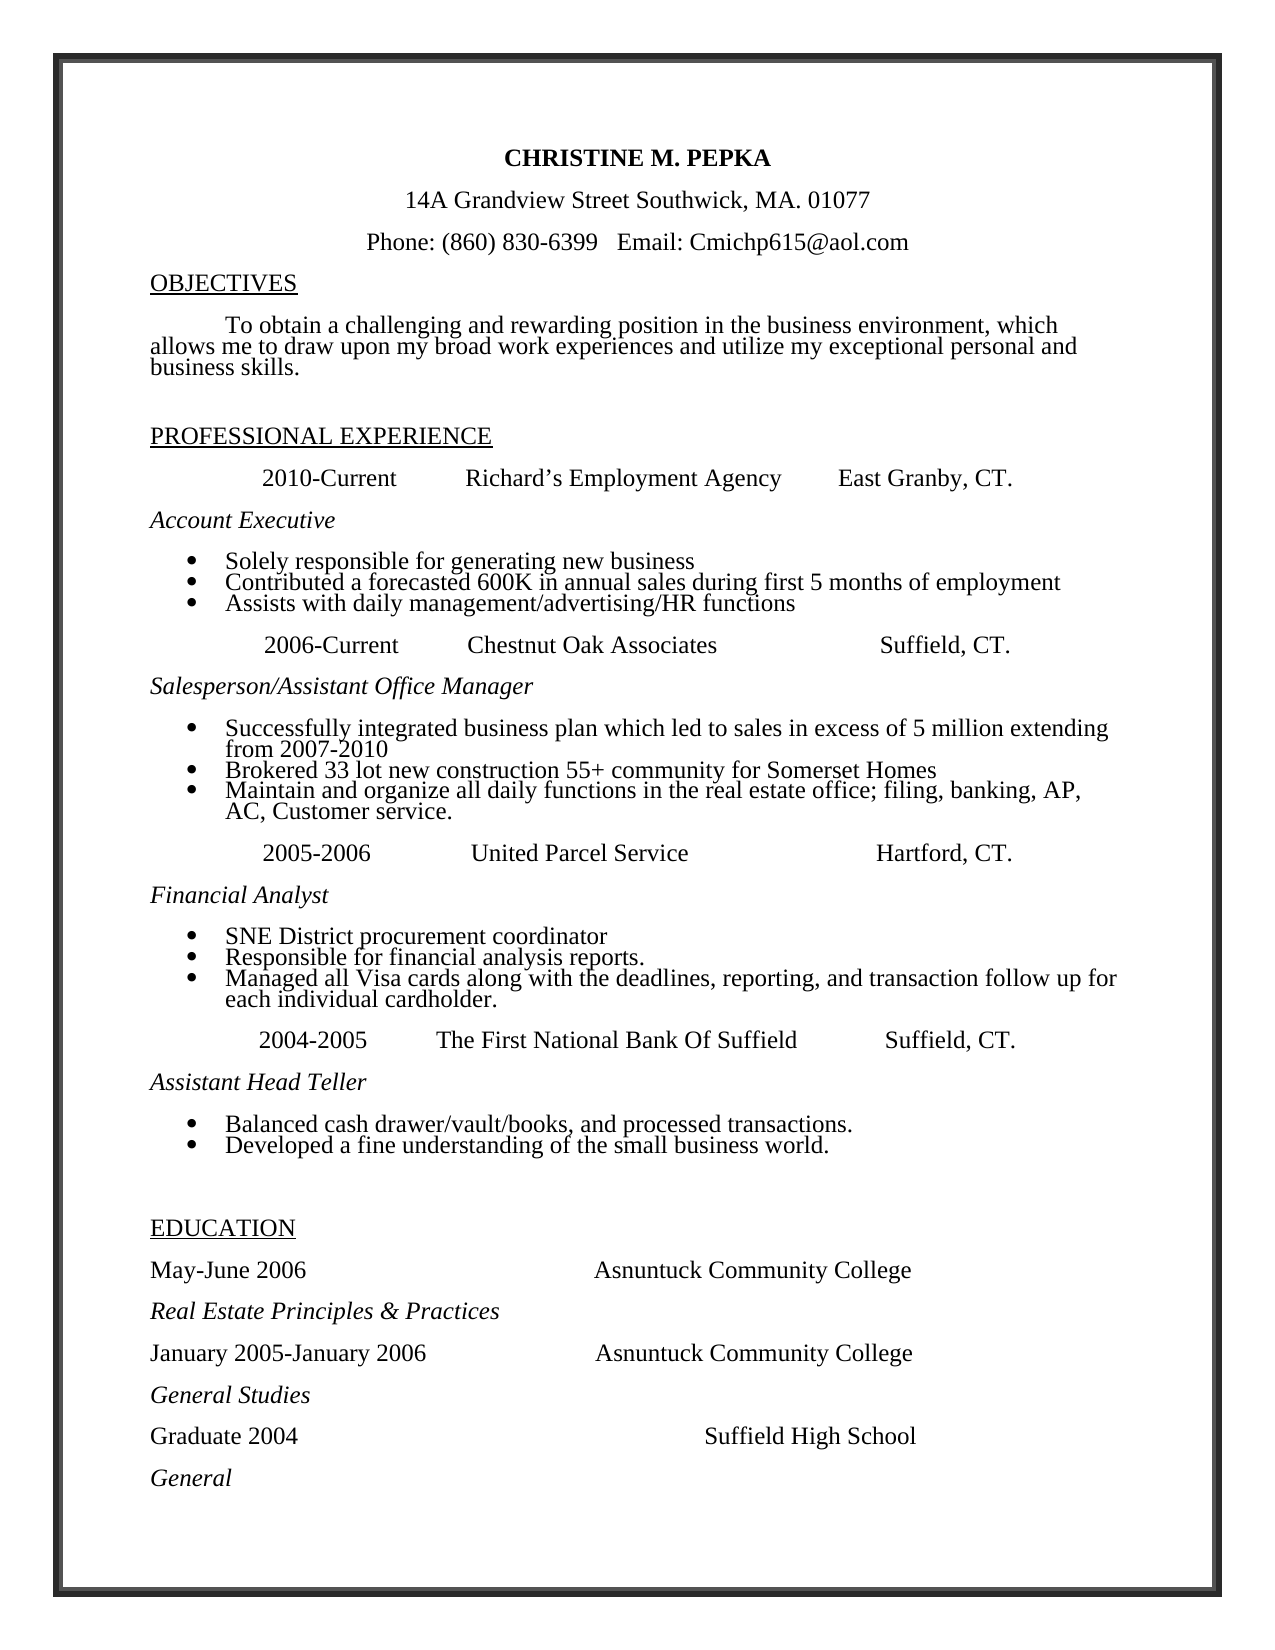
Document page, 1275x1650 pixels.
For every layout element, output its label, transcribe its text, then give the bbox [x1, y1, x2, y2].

text 2005-2006 United Parcel Service Hartford, CT. [150, 845, 1125, 866]
text EDUCATION [150, 1220, 1125, 1241]
text 2006-Current Chestnut Oak Associates Suffield, CT. [150, 636, 1125, 657]
list Solely responsible for generating new business [187, 553, 1125, 574]
list SNE District procurement coordinator [187, 928, 1125, 949]
list Balanced cash drawer/vault/books, and processed transactions. [187, 1116, 1125, 1136]
text January 2005-January 2006 Asnuntuck Community College [150, 1345, 1125, 1366]
text 14A Grandview Street Southwick, MA. 01077 [150, 192, 1125, 212]
text May-June 2006 Asnuntuck Community College [150, 1261, 1125, 1282]
text Assistant Head Teller [150, 1074, 1125, 1095]
list Contributed a forecasted 600K in annual sales during first 5 months of employment [187, 574, 1125, 595]
text Salesperson/Assistant Office Manager [150, 678, 396, 699]
list Brokered 33 lot new construction 55+ community for Somerset Homes [187, 761, 1125, 782]
text Salesperson/Assistant Office Manager [401, 678, 1125, 699]
text Account Executive [150, 511, 1125, 532]
text Graduate 2004 Suffield High School [150, 1428, 1125, 1449]
text To obtain a challenging and rewarding position in the business environment, which allows me to draw upon my broad work experiences and utilize my exceptional personal and business skills. [150, 317, 1125, 379]
list Assists with daily management/advertising/HR functions [187, 595, 1125, 616]
list Developed a fine understanding of the small business world. [187, 1136, 1125, 1157]
list Maintain and organize all daily functions in the real estate office; filing, banking, AP, AC, Customer service. [187, 782, 1125, 824]
list Managed all Visa cards along with the deadlines, reporting, and transaction follow up for each individual cardholder. [187, 970, 1125, 1011]
text General Studies [150, 1386, 1125, 1407]
text 2010-Current Richard’s Employment Agency East Granby, CT. [150, 470, 1125, 491]
text Financial Analyst [150, 886, 1125, 907]
text PROFESSIONAL EXPERIENCE [150, 428, 1125, 449]
text OBJECTIVES [150, 275, 1125, 296]
text General [150, 1470, 1125, 1491]
list Responsible for financial analysis reports. [187, 949, 1125, 970]
text Real Estate Principles & Practices [150, 1303, 1125, 1324]
list Successfully integrated business plan which led to sales in excess of 5 million extending from 2007-2010 [187, 720, 1125, 761]
text 2004-2005 The First National Bank Of Suffield Suffield, CT. [150, 1032, 1125, 1053]
text CHRISTINE M. PEPKA [150, 150, 1125, 171]
text Phone: (860) 830-6399 Email: Cmichp615@aol.com [150, 233, 1125, 254]
